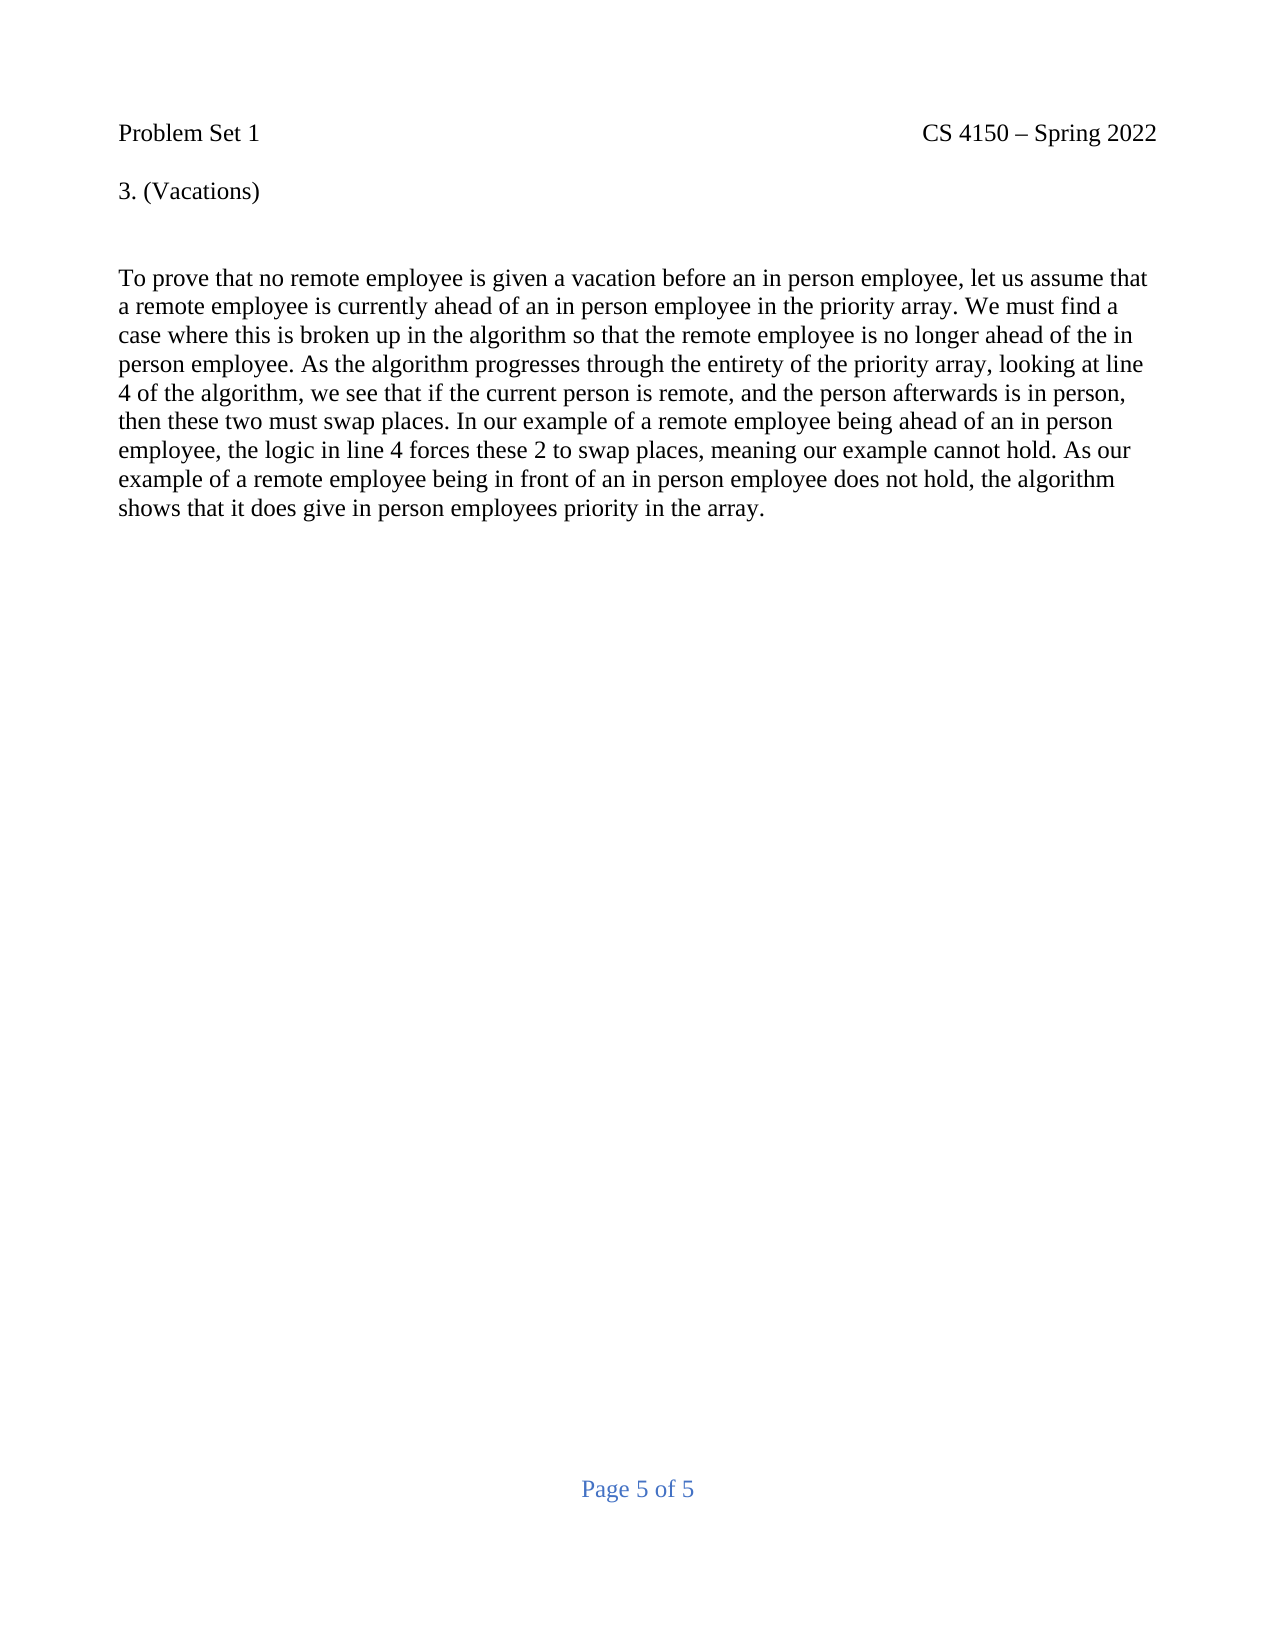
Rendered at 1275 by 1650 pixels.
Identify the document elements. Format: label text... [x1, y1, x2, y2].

text To prove that no remote employee is given a vacation before an in person employee, let us assume that a remote employee is currently ahead of an in person employee in the priority array. We must find a case where this is broken up in the algorithm so that the remote employee is no longer ahead of the in person employee. As the algorithm progresses through the entirety of the priority array, looking at line 4 of the algorithm, we see that if the current person is remote, and the person afterwards is in person, then these two must swap places. In our example of a remote employee being ahead of an in person employee, the logic in line 4 forces these 2 to swap places, meaning our example cannot hold. As our example of a remote employee being in front of an in person employee does not hold, the algorithm shows that it does give in person employees priority in the array. [118, 263, 1157, 521]
text 3. (Vacations) [118, 176, 1157, 205]
